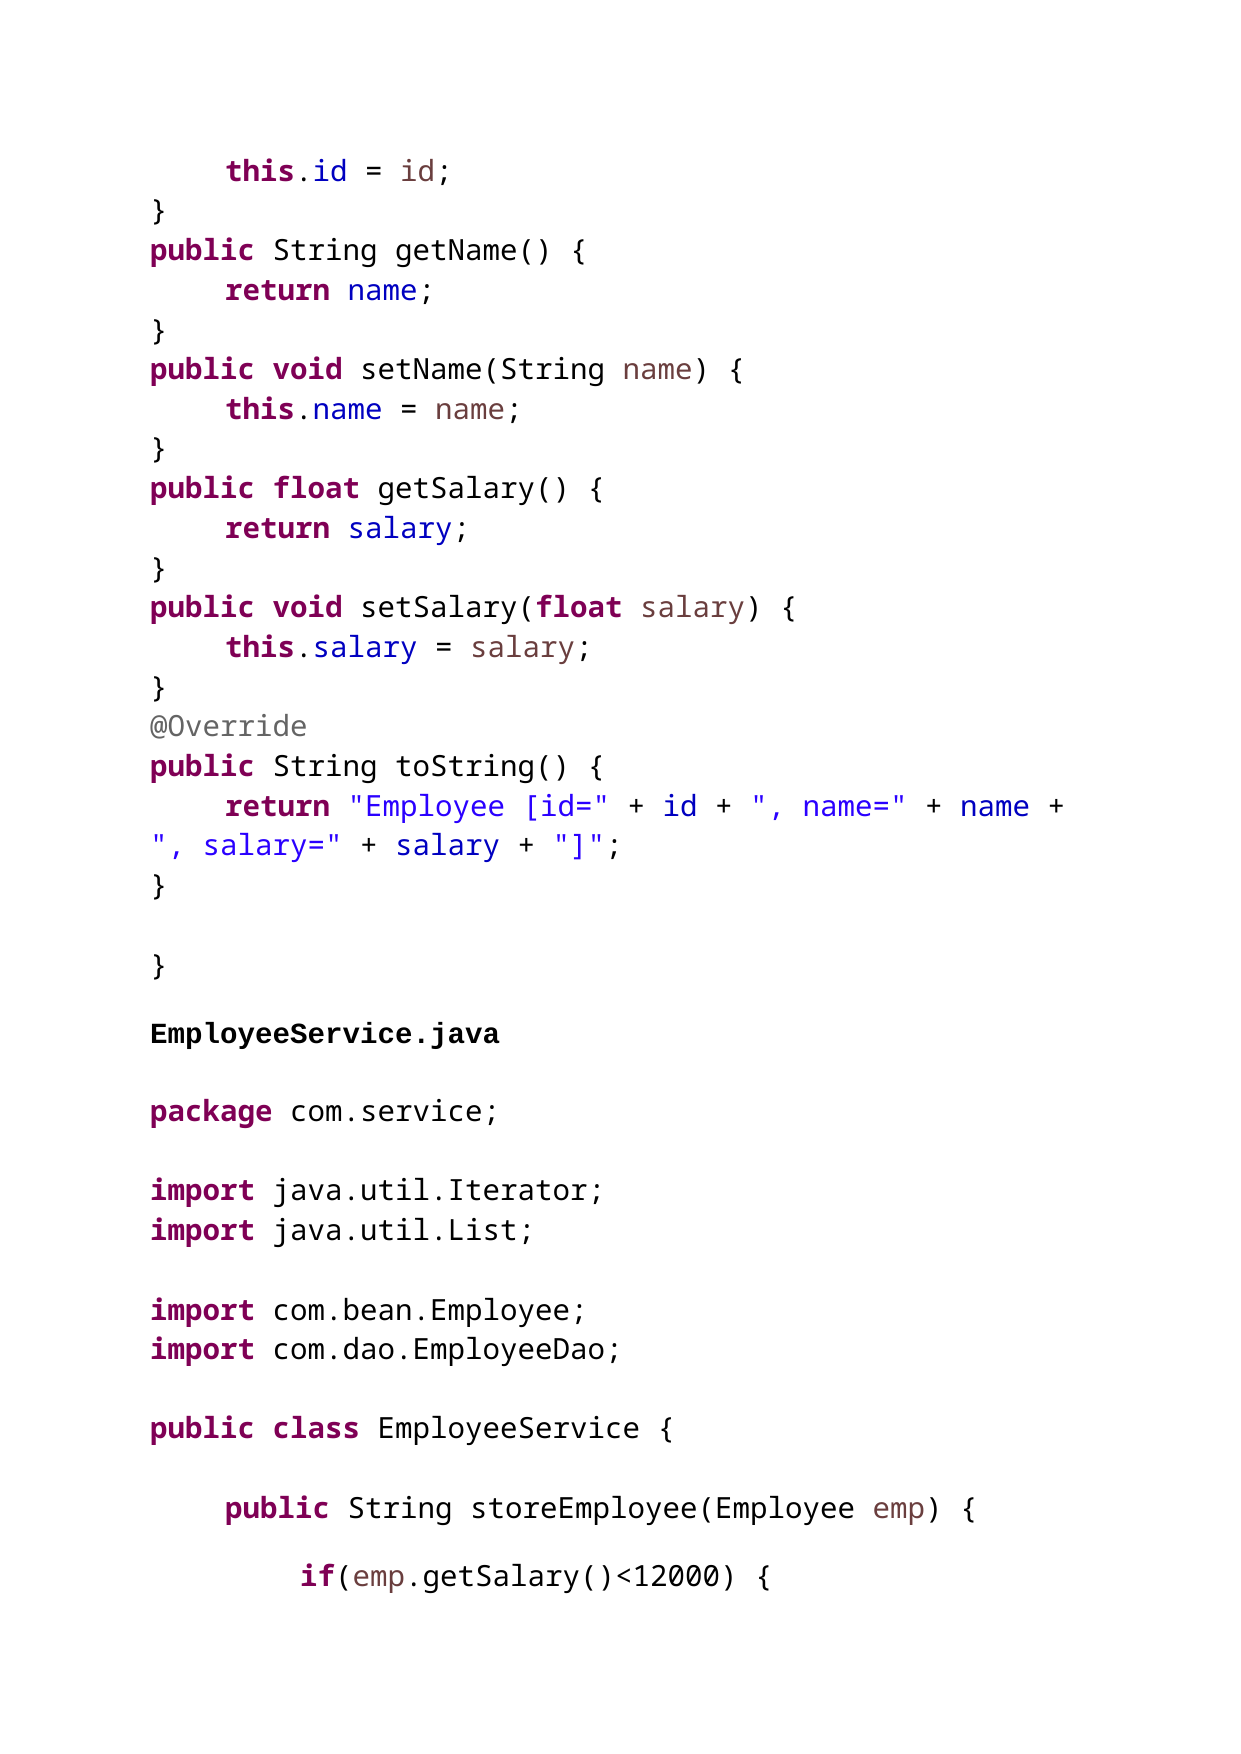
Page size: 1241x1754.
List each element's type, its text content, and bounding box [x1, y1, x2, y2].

text } [150, 864, 1090, 904]
text } [150, 309, 1090, 348]
text return name; [150, 269, 1090, 309]
text } [150, 190, 1090, 229]
text public void setSalary(float salary) { [150, 587, 1090, 626]
text public String toString() { [150, 745, 1090, 785]
text @Override [150, 706, 1090, 745]
text public String getName() { [150, 229, 1090, 269]
text return "Employee [id=" + id + ", name=" + name + ", salary=" + salary + "]"; [150, 785, 1090, 864]
text import java.util.List; [150, 1209, 1090, 1249]
text public class EmployeeService { [150, 1408, 1090, 1447]
text } [150, 547, 1090, 587]
text package com.service; [150, 1090, 1090, 1130]
text if(emp.getSalary()<12000) { [150, 1555, 1090, 1594]
text this.id = id; [150, 150, 1090, 190]
text } [150, 666, 1090, 706]
text } [150, 944, 1090, 983]
text import com.bean.Employee; [150, 1289, 1090, 1328]
text import com.dao.EmployeeDao; [150, 1328, 1090, 1368]
text return salary; [150, 507, 1090, 547]
text public String storeEmployee(Employee emp) { [150, 1487, 1090, 1527]
text this.salary = salary; [150, 626, 1090, 666]
text import java.util.Iterator; [150, 1170, 1090, 1209]
text } [150, 428, 1090, 467]
text public void setName(String name) { [150, 348, 1090, 388]
text EmployeeService.java [150, 1019, 1090, 1052]
text this.name = name; [150, 388, 1090, 428]
text public float getSalary() { [150, 467, 1090, 507]
